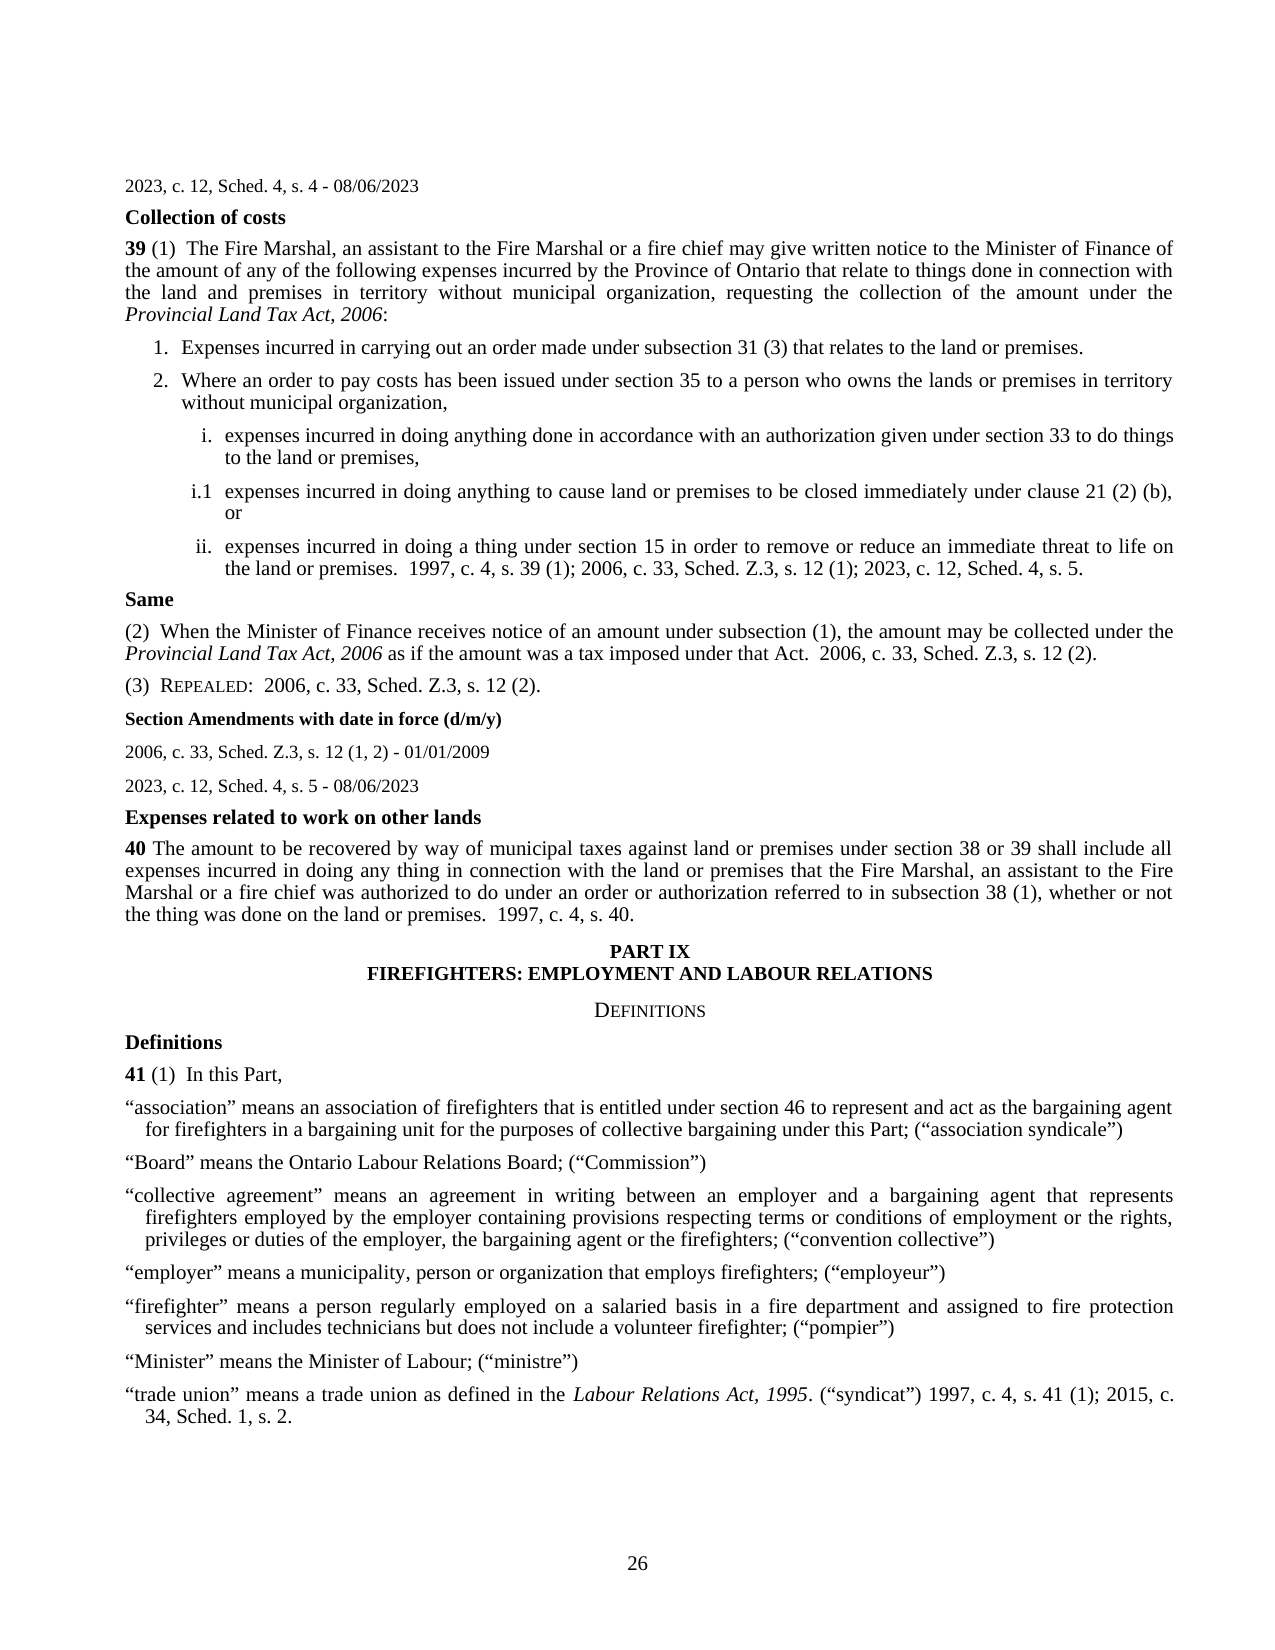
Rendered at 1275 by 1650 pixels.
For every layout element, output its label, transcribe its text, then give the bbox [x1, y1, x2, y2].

text 39 (1) The Fire Marshal, an assistant to the Fire Marshal or a fire chief may give written notice to the Minister of Finance of the amount of any of the following expenses incurred by the Province of Ontario that relate to things done in connection with the land and premises in territory without municipal organization, requesting the collection of the amount under the Provincial Land Tax Act, 2006: [125, 238, 1175, 326]
subtitle Definitions [125, 1000, 1175, 1022]
text “association” means an association of firefighters that is entitled under section 46 to represent and act as the bargaining agent for firefighters in a bargaining unit for the purposes of collective bargaining under this Part; (“association syndicale”) [125, 1097, 1175, 1141]
text 41 (1) In this Part, [125, 1064, 1175, 1085]
text 40 The amount to be recovered by way of municipal taxes against land or premises under section 38 or 39 shall include all expenses incurred in doing any thing in connection with the land or premises that the Fire Marshal, an assistant to the Fire Marshal or a fire chief was authorized to do under an order or authorization referred to in subsection 38 (1), whether or not the thing was done on the land or premises. 1997, c. 4, s. 40. [125, 838, 1175, 925]
text ii. expenses incurred in doing a thing under section 15 in order to remove or reduce an immediate threat to life on the land or premises. 1997, c. 4, s. 39 (1); 2006, c. 33, Sched. Z.3, s. 12 (1); 2023, c. 12, Sched. 4, s. 5. [125, 536, 1175, 579]
text 1. Expenses incurred in carrying out an order made under subsection 31 (3) that relates to the land or premises. [125, 337, 1175, 359]
text (2) When the Minister of Finance receives notice of an amount under subsection (1), the amount may be collected under the Provincial Land Tax Act, 2006 as if the amount was a tax imposed under that Act. 2006, c. 33, Sched. Z.3, s. 12 (2). [125, 621, 1175, 664]
text 2006, c. 33, Sched. Z.3, s. 12 (1, 2) - 01/01/2009 [125, 742, 1175, 763]
text i.1 expenses incurred in doing anything to cause land or premises to be closed immediately under clause 21 (2) (b), or [125, 481, 1175, 524]
text Definitions [125, 1034, 1175, 1053]
text Expenses related to work on other lands [125, 809, 1175, 828]
text “firefighter” means a person regularly employed on a salaried basis in a fire department and assigned to fire protection services and includes technicians but does not include a volunteer firefighter; (“pompier”) [125, 1296, 1175, 1339]
text “Board” means the Ontario Labour Relations Board; (“Commission”) [125, 1152, 1175, 1174]
text i. expenses incurred in doing anything done in accordance with an authorization given under section 33 to do things to the land or premises, [125, 426, 1175, 469]
text (3) Repealed: 2006, c. 33, Sched. Z.3, s. 12 (2). [125, 675, 1175, 697]
text “trade union” means a trade union as defined in the Labour Relations Act, 1995. (“syndicat”) 1997, c. 4, s. 41 (1); 2015, c. 34, Sched. 1, s. 2. [125, 1384, 1175, 1428]
text 2023, c. 12, Sched. 4, s. 4 - 08/06/2023 [125, 175, 1175, 197]
text “employer” means a municipality, person or organization that employs firefighters; (“employeur”) [125, 1262, 1175, 1284]
text “collective agreement” means an agreement in writing between an employer and a bargaining agent that represents firefighters employed by the employer containing provisions respecting terms or conditions of employment or the rights, privileges or duties of the employer, the bargaining agent or the firefighters; (“convention collective”) [125, 1185, 1175, 1251]
text 2. Where an order to pay costs has been issued under section 35 to a person who owns the lands or premises in territory without municipal organization, [125, 370, 1175, 414]
text PART IX FIREFIGHTERS: EMPLOYMENT AND LABOUR RELATIONS [125, 941, 1175, 984]
text 2023, c. 12, Sched. 4, s. 5 - 08/06/2023 [125, 775, 1175, 797]
text “Minister” means the Minister of Labour; (“ministre”) [125, 1351, 1175, 1372]
text Collection of costs [125, 209, 1175, 228]
text Section Amendments with date in force (d/m/y) [125, 708, 1175, 730]
text Same [125, 592, 1175, 611]
